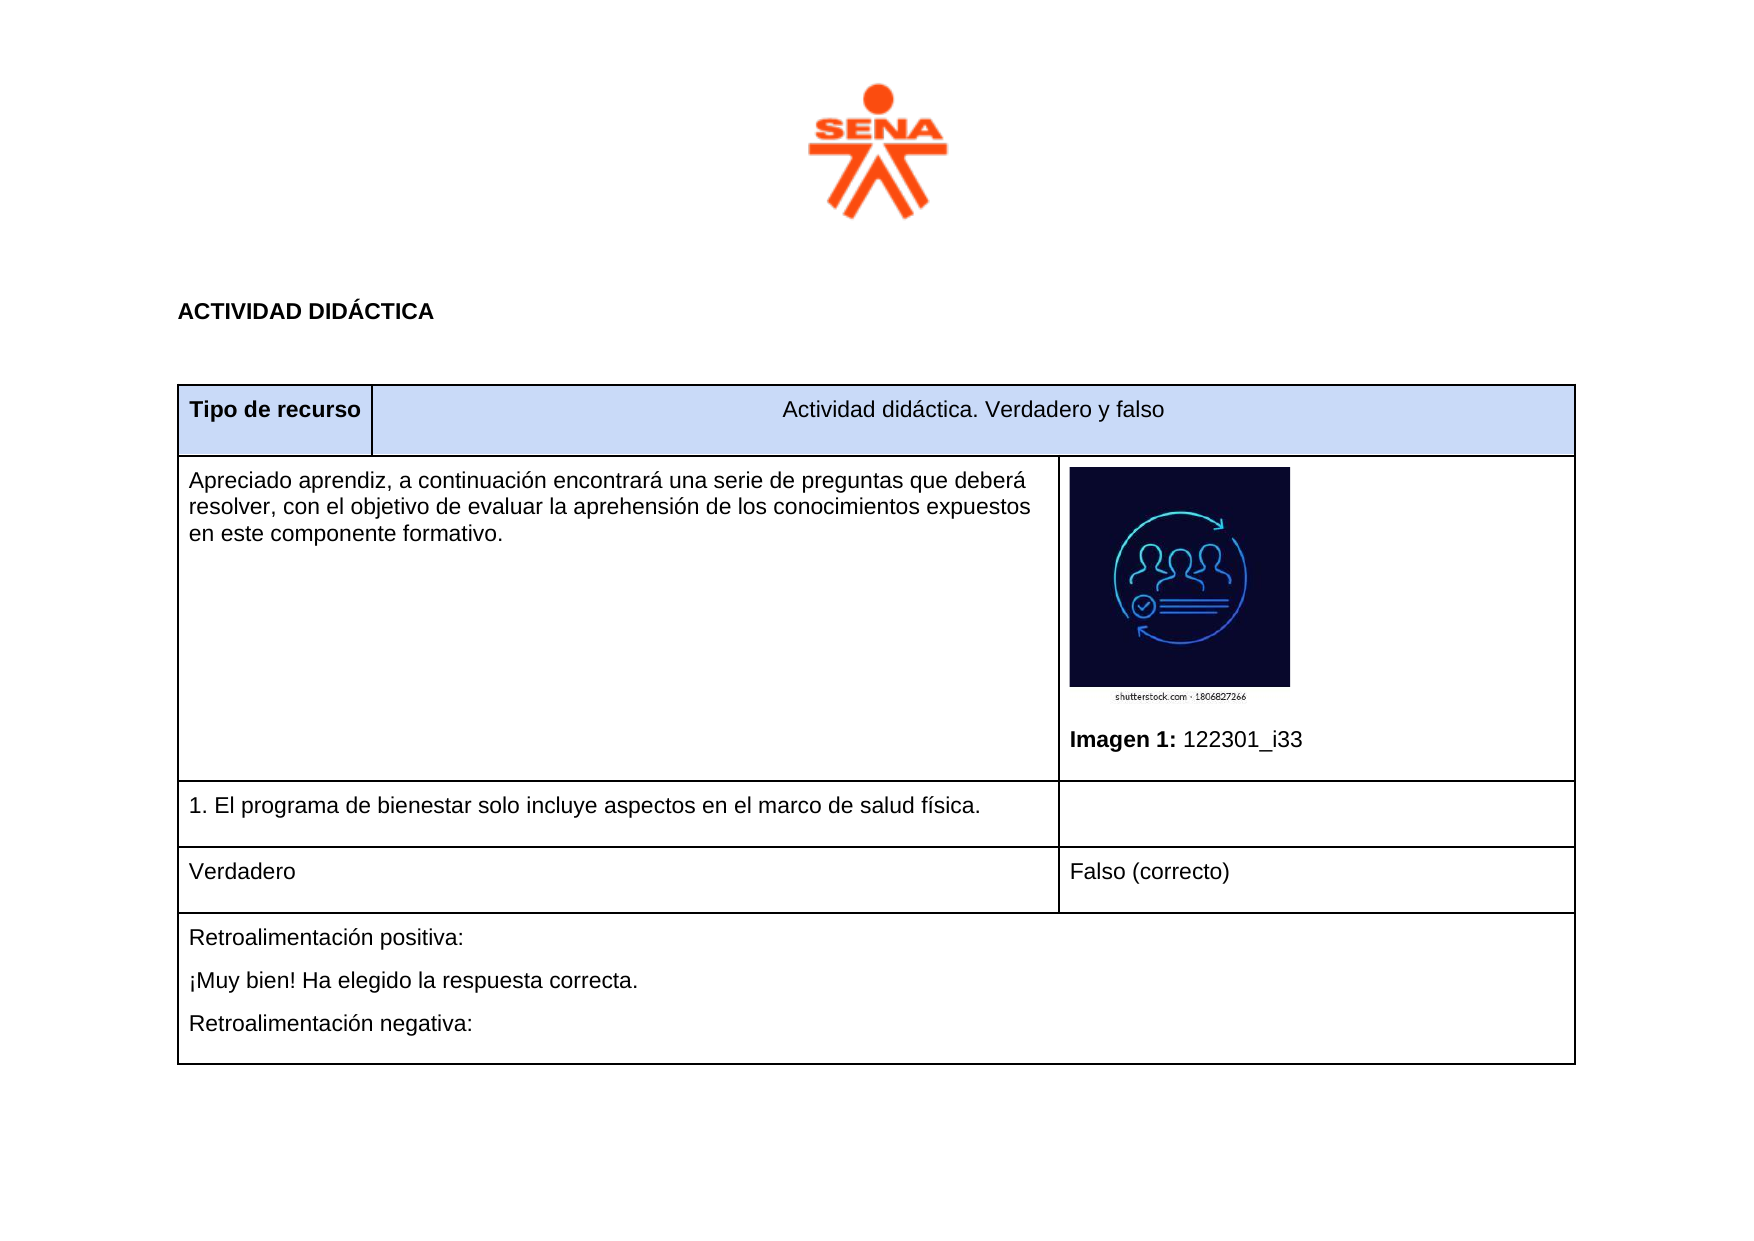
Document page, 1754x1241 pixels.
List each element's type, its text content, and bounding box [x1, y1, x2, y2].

table_cell Falso (correcto) [1060, 848, 1574, 912]
table_cell Apreciado aprendiz, a continuación encontrará una serie de preguntas que deberá resolver, con el objetivo de evaluar la aprehensión de los conocimientos expuestos en este componente formativo. [179, 457, 1058, 780]
table_header Tipo de recurso [179, 386, 371, 454]
table_header Actividad didáctica. Verdadero y falso [373, 386, 1574, 454]
picture [796, 75, 958, 227]
table_cell Verdadero [179, 848, 1058, 912]
text ACTIVIDAD DIDÁCTICA [177, 298, 1577, 324]
table_cell Imagen 1: 122301_i33 [1060, 457, 1574, 780]
table_cell 1. El programa de bienestar solo incluye aspectos en el marco de salud física. [179, 782, 1058, 846]
table_cell [1060, 782, 1574, 846]
picture [1069, 467, 1291, 704]
